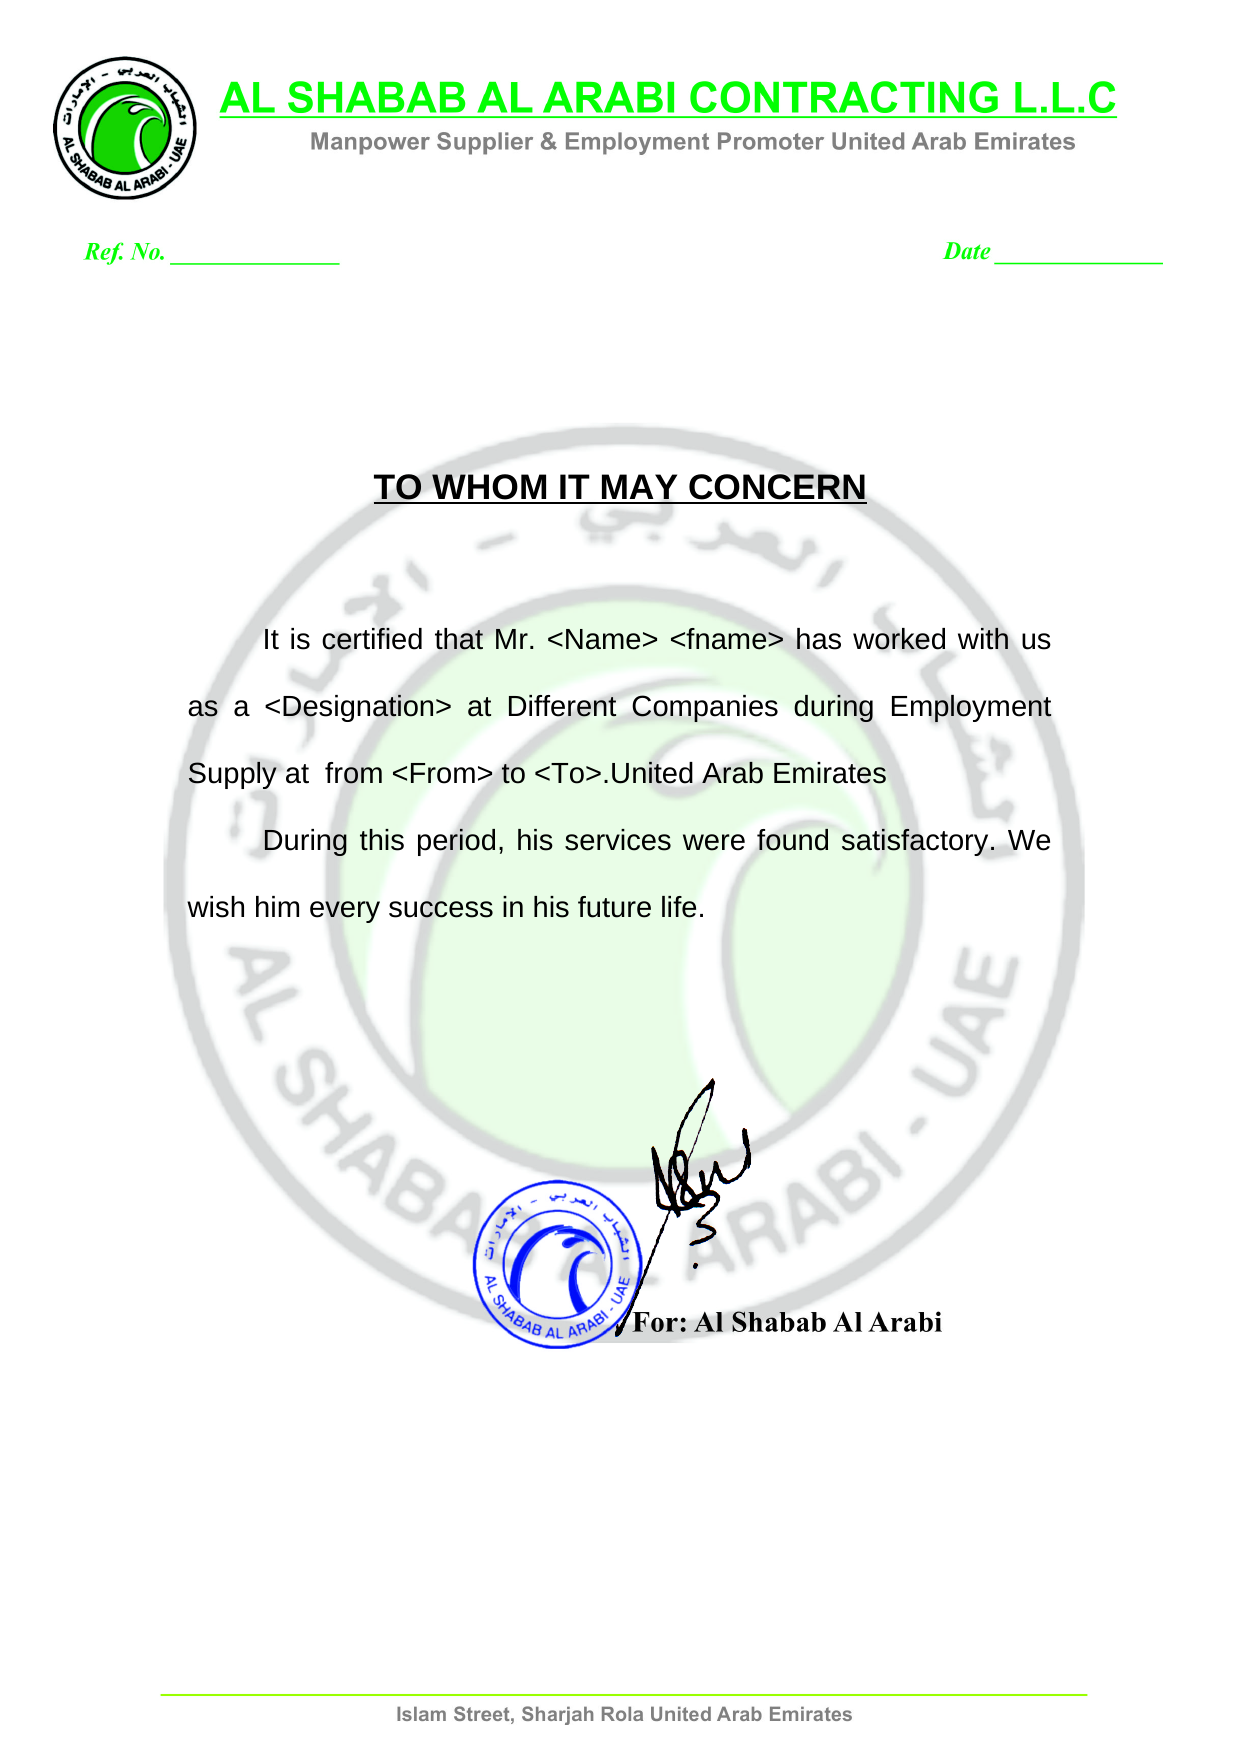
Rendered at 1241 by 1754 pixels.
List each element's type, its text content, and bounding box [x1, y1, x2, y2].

text During this period, his services were found satisfactory. We wish him every success in his future life. [187, 823, 1053, 924]
picture [53, 56, 1163, 1725]
text TO WHOM IT MAY CONCERN [187, 466, 1053, 507]
text It is certified that Mr. <Name> <fname> has worked with us as a <Designation> at Different Companies during Employment Supply at from <From> to <To>. [187, 622, 1053, 790]
